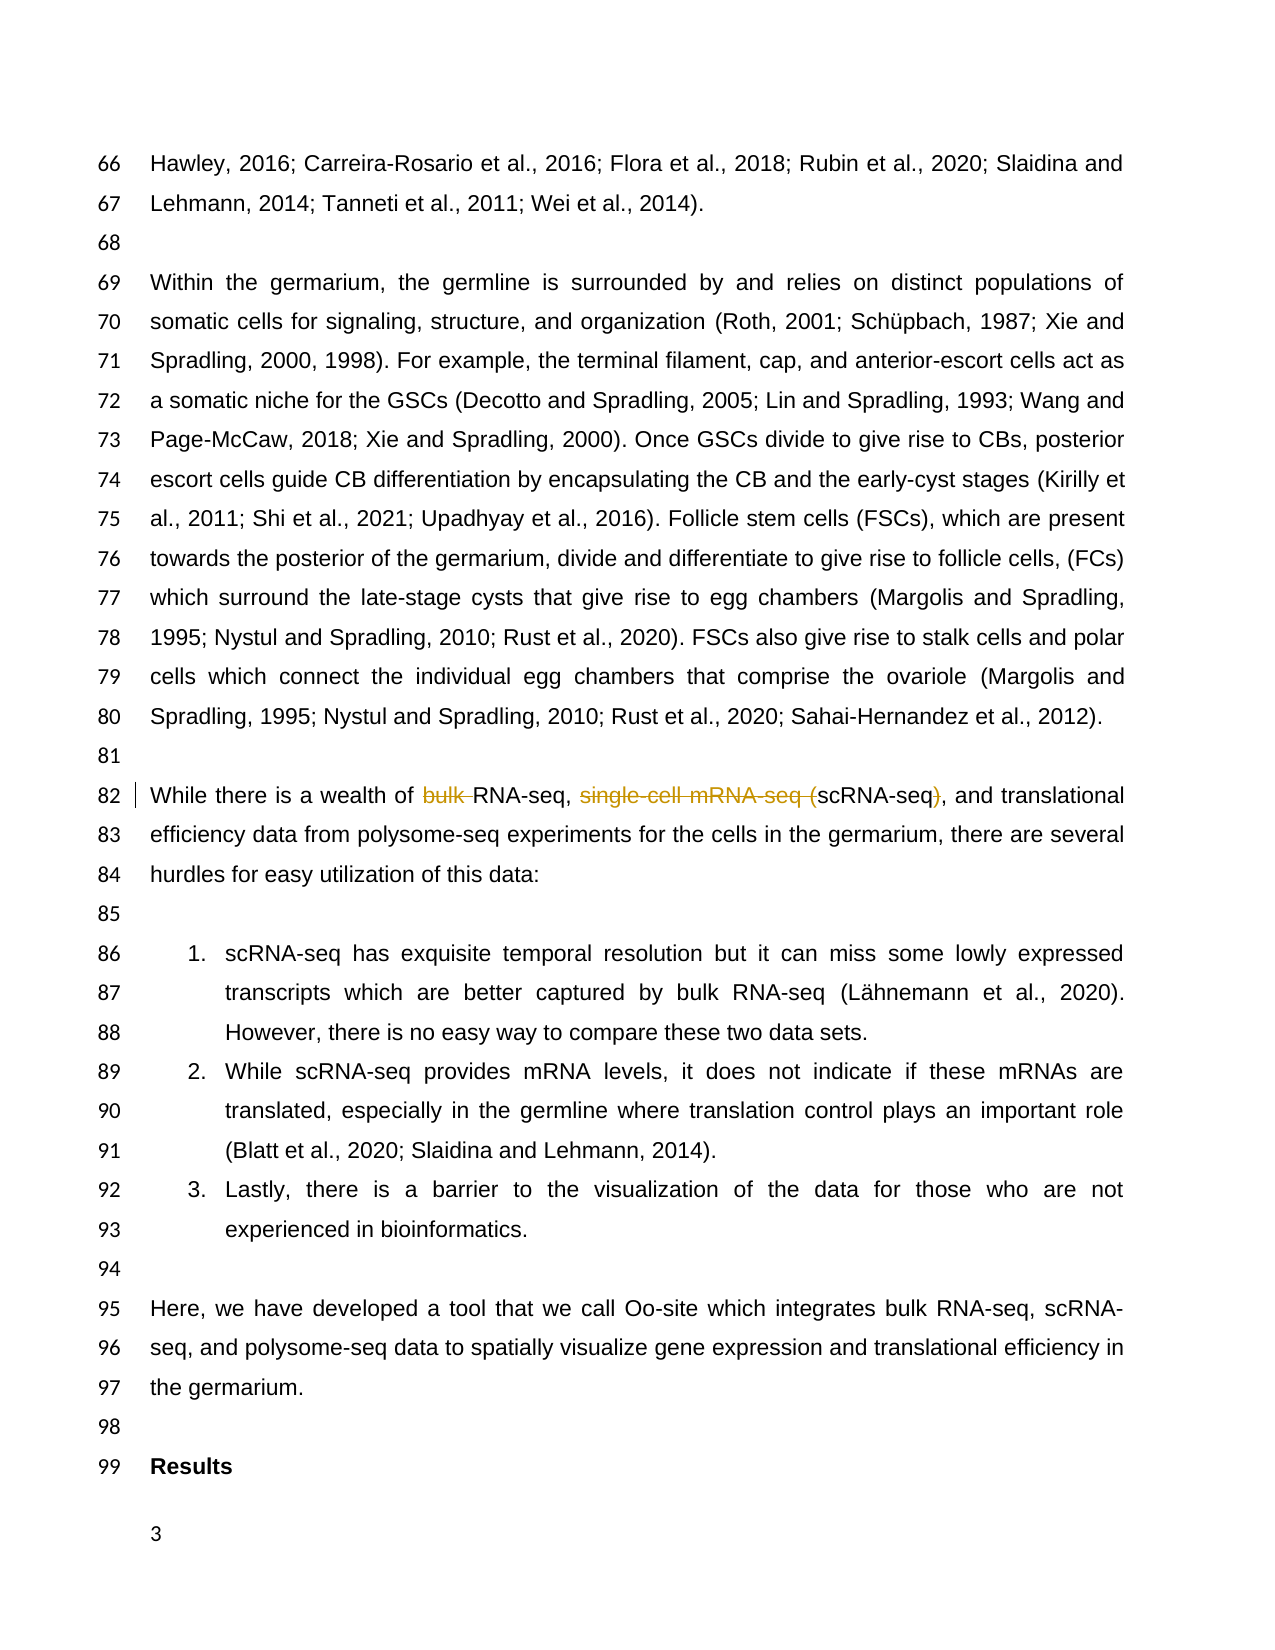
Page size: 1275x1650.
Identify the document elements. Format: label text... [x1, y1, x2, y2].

text Within the germarium, the germline is surrounded by and relies on distinct populations of somatic cells for signaling, structure, and organization (Roth, 2001; Schüpbach, 1987; Xie and Spradling, 2000, 1998). For example, the terminal filament, cap, and anterior-escort cells act as a somatic niche for the GSCs (Decotto and Spradling, 2005; Lin and Spradling, 1993; Wang and Page-McCaw, 2018; Xie and Spradling, 2000). Once GSCs divide to give rise to CBs, posterior escort cells guide CB differentiation by encapsulating the CB and the early-cyst stages (Kirilly et al., 2011; Shi et al., 2021; Upadhyay et al., 2016). Follicle stem cells (FSCs), which are present towards the posterior of the germarium, divide and differentiate to give rise to follicle cells, (FCs) which surround the late-stage cysts that give rise to egg chambers (Margolis and Spradling, 1995; Nystul and Spradling, 2010; Rust et al., 2020). FSCs also give rise to stalk cells and polar cells which connect the individual egg chambers that comprise the ovariole (Margolis and Spradling, 1995; Nystul and Spradling, 2010; Rust et al., 2020; Sahai-Hernandez et al., 2012). [150, 268, 1125, 729]
list While scRNA-seq provides mRNA levels, it does not indicate if these mRNAs are translated, especially in the germline where translation control plays an important role (Blatt et al., 2020; Slaidina and Lehmann, 2014). [187, 1058, 1125, 1163]
text Results [150, 1453, 1125, 1479]
text While there is a wealth of RNA-seq, scRNA-seq, and translational efficiency data from polysome-seq experiments for the cells in the germarium, there are several hurdles for easy utilization of this data: [150, 782, 1125, 887]
list scRNA-seq has exquisite temporal resolution but it can miss some lowly expressed transcripts which are better captured by bulk RNA-seq (Lähnemann et al., 2020). However, there is no easy way to compare these two data sets. [187, 939, 1125, 1045]
list Lastly, there is a barrier to the visualization of the data for those who are not experienced in bioinformatics. [187, 1176, 1125, 1242]
text Here, we have developed a tool that we call Oo-site which integrates bulk RNA-seq, scRNA-seq, and polysome-seq data to spatially visualize gene expression and translational efficiency in the germarium. [150, 1295, 1125, 1400]
